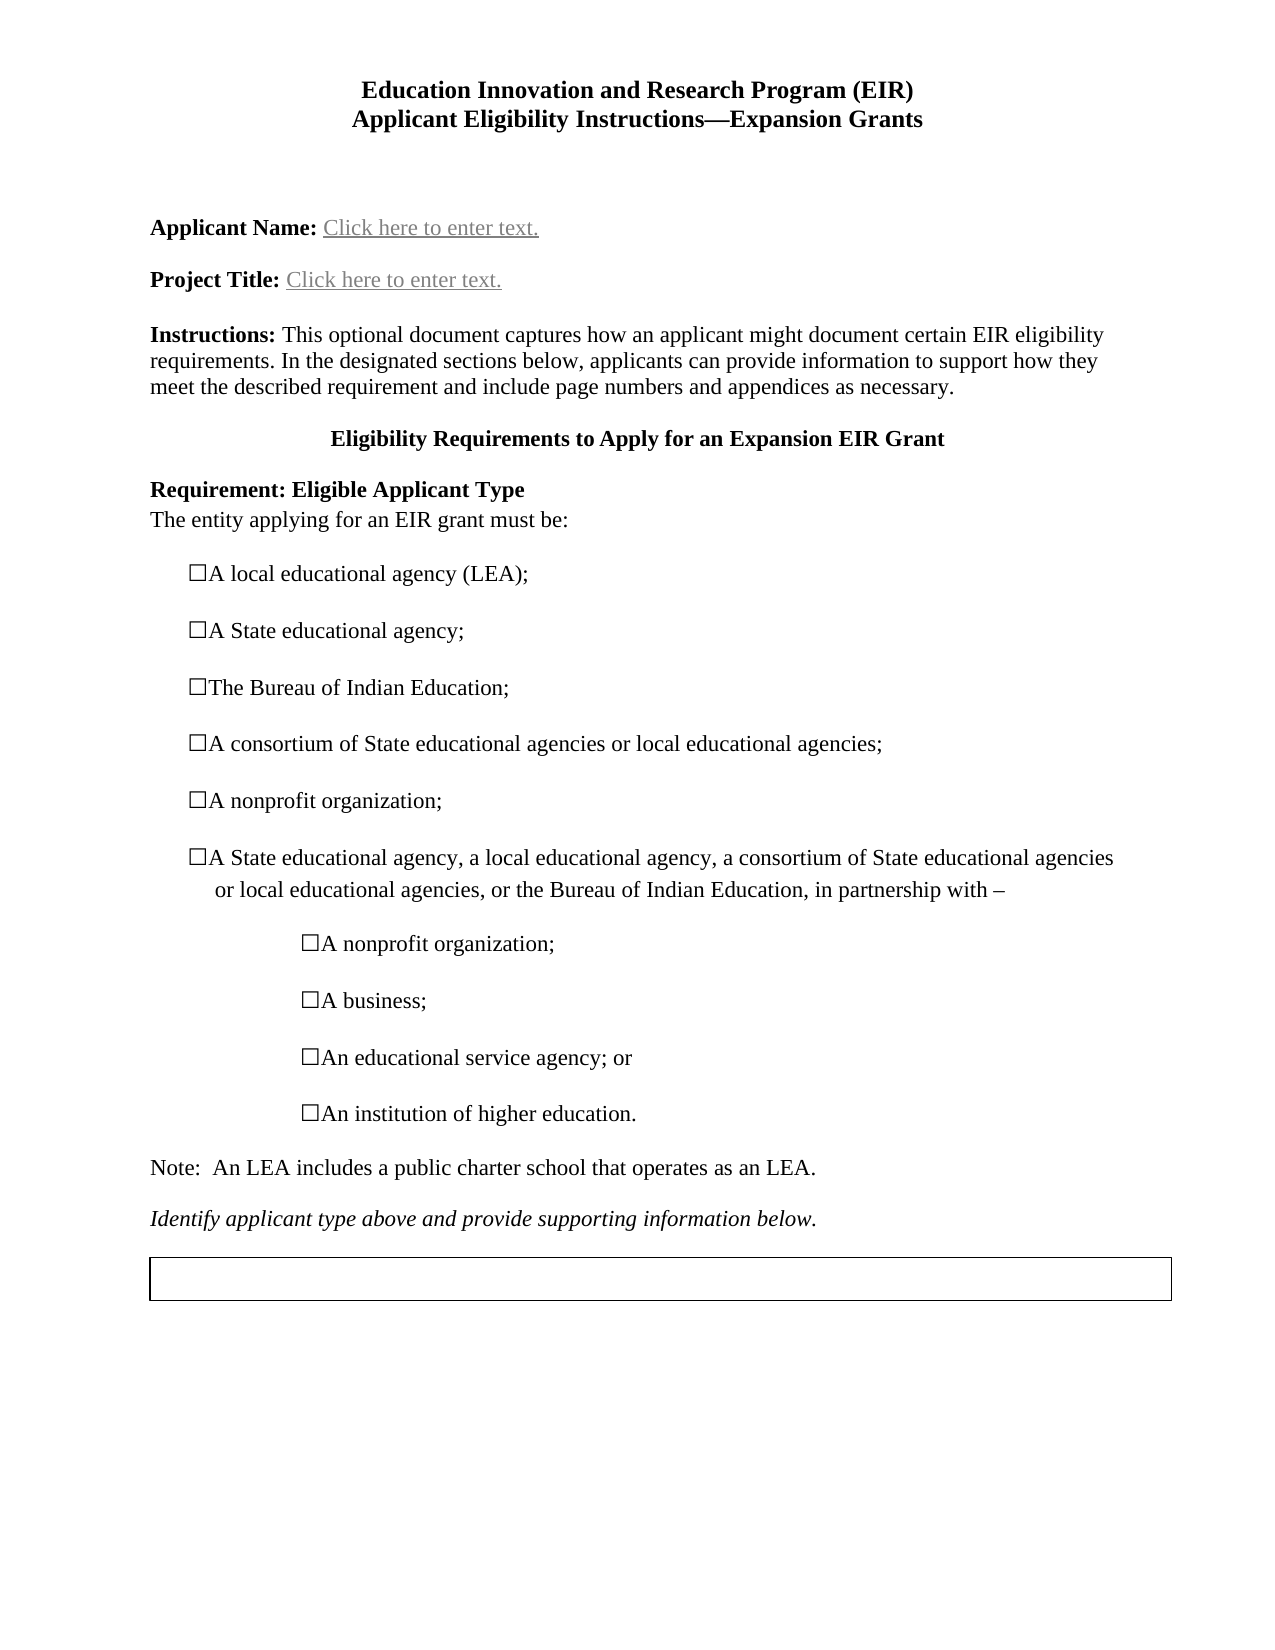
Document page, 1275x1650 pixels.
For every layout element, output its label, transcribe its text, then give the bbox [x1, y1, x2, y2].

text A consortium of State educational agencies or local educational agencies; [150, 727, 1125, 758]
text A nonprofit organization; [150, 784, 1125, 815]
list An educational service agency; or [300, 1041, 1125, 1072]
text Identify applicant type above and provide supporting information below. [150, 1205, 1125, 1231]
list An institution of higher education. [300, 1097, 1125, 1128]
subtitle Requirement: Eligible Applicant Type [150, 476, 1125, 502]
text Applicant Name: [150, 213, 1125, 240]
text The entity applying for an EIR grant must be: [150, 506, 1125, 532]
text Project Title: [150, 266, 1125, 293]
text Note: An LEA includes a public charter school that operates as an LEA. [150, 1154, 1125, 1180]
text A local educational agency (LEA); [150, 557, 1125, 588]
list A nonprofit organization; [300, 927, 1125, 958]
text A State educational agency; [150, 614, 1125, 645]
list A business; [300, 984, 1125, 1015]
text A State educational agency, a local educational agency, a consortium of State educational agencies or local educational agencies, or the Bureau of Indian Education, in partnership with – [187, 841, 1125, 902]
text The Bureau of Indian Education; [150, 671, 1125, 702]
text Instructions: This optional document captures how an applicant might document certain EIR eligibility requirements. In the designated sections below, applicants can provide information to support how they meet the described requirement and include page numbers and appendices as necessary. [150, 321, 1125, 400]
subtitle Eligibility Requirements to Apply for an Expansion EIR Grant [150, 425, 1125, 451]
